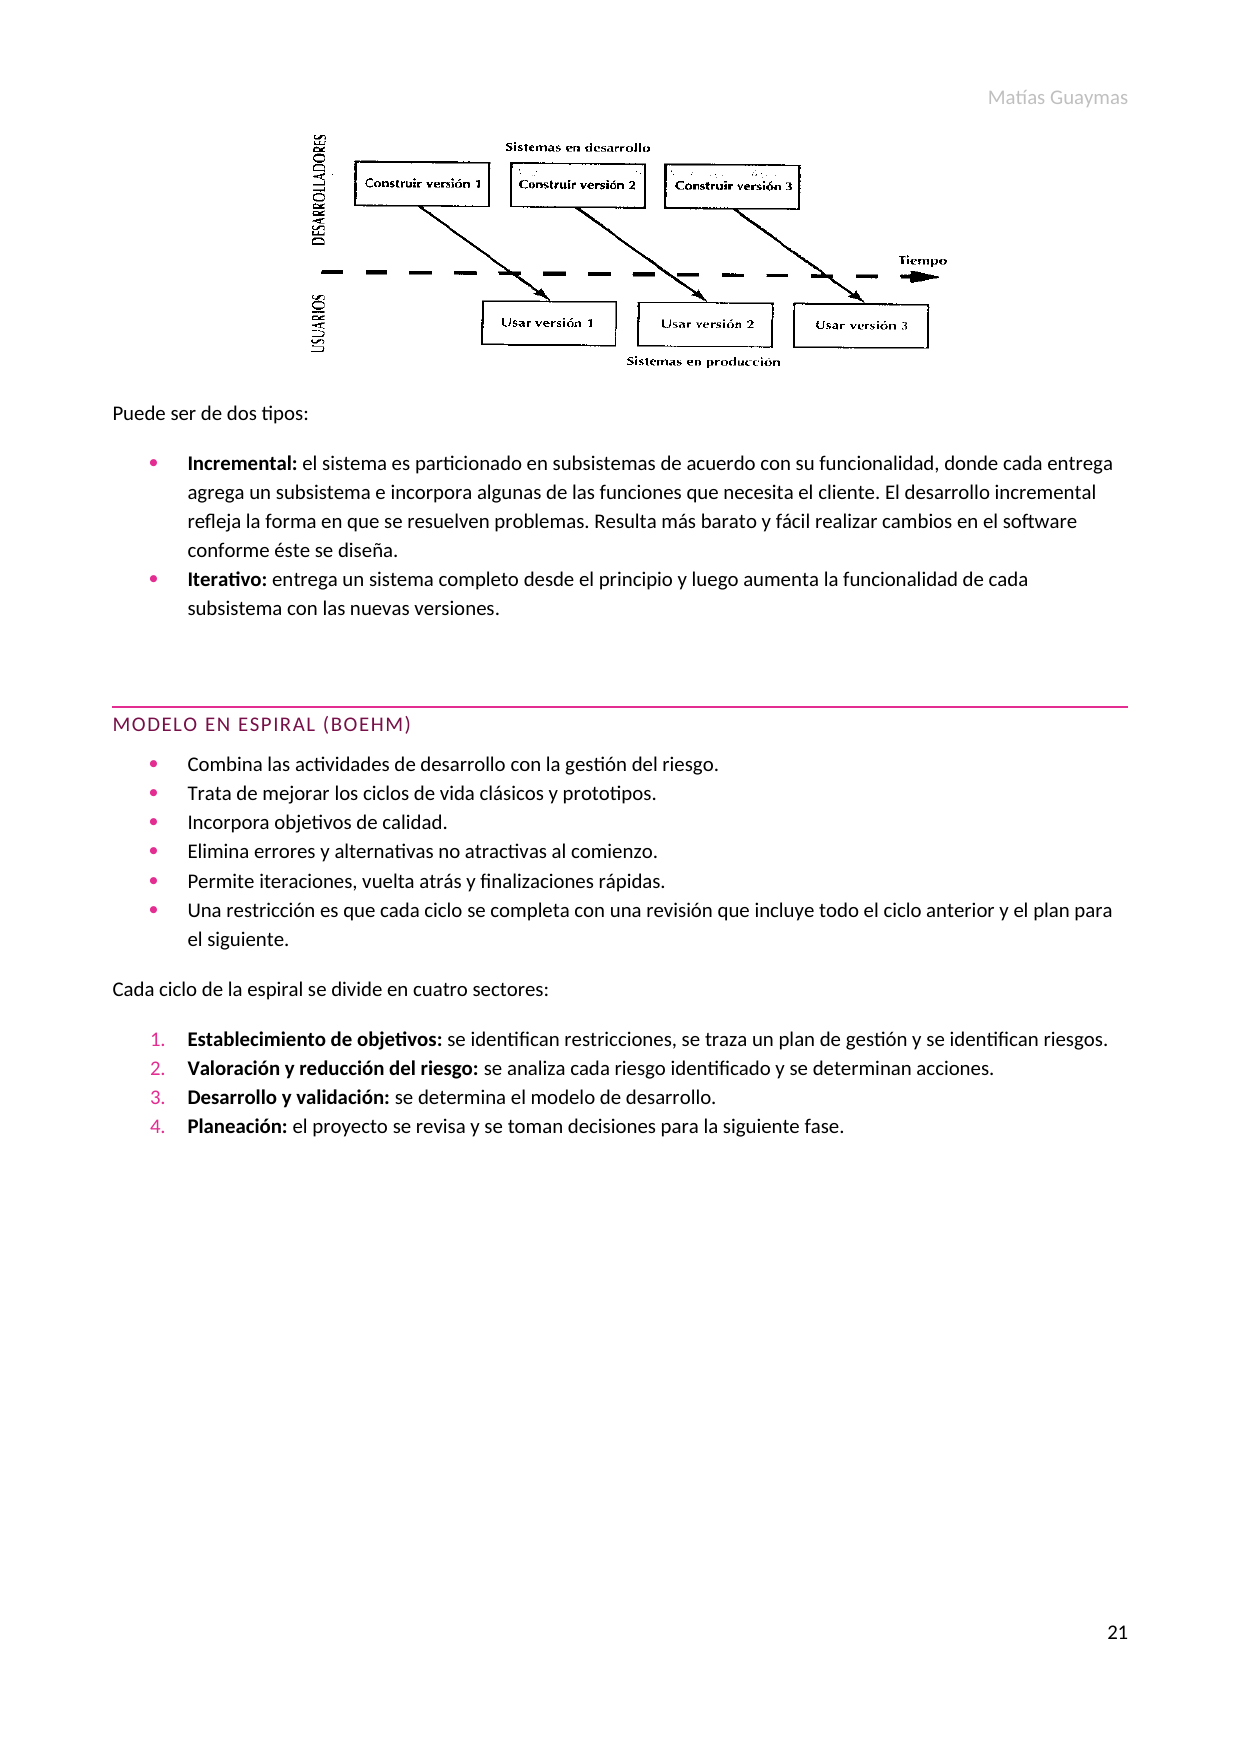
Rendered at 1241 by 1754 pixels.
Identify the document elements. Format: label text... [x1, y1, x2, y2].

list Incremental: el sistema es particionado en subsistemas de acuerdo con su funcionalidad, donde cada entrega agrega un subsistema e incorpora algunas de las funciones que necesita el cliente. El desarrollo incremental refleja la forma en que se resuelven problemas. Resulta más barato y fácil realizar cambios en el software conforme éste se diseña. [150, 450, 1128, 563]
subtitle Modelo en espiral (Boehm) [112, 708, 1128, 737]
list Planeación: el proyecto se revisa y se toman decisiones para la siguiente fase. [150, 1114, 1128, 1168]
list Valoración y reducción del riesgo: se analiza cada riesgo identificado y se determinan acciones. [150, 1055, 1128, 1081]
list Una restricción es que cada ciclo se completa con una revisión que incluye todo el ciclo anterior y el plan para el siguiente. [150, 897, 1128, 952]
text Cada ciclo de la espiral se divide en cuatro sectores: [112, 976, 1128, 1002]
list Combina las actividades de desarrollo con la gestión del riesgo. [150, 751, 1128, 777]
list Trata de mejorar los ciclos de vida clásicos y prototipos. [150, 780, 1128, 806]
list Iterativo: entrega un sistema completo desde el principio y luego aumenta la funcionalidad de cada subsistema con las nuevas versiones. [150, 566, 1128, 621]
list Desarrollo y validación: se determina el modelo de desarrollo. [150, 1084, 1128, 1110]
list Permite iteraciones, vuelta atrás y finalizaciones rápidas. [150, 868, 1128, 893]
list Elimina errores y alternativas no atractivas al comienzo. [150, 839, 1128, 864]
list Establecimiento de objetivos: se identifican restricciones, se traza un plan de gestión y se identifican riesgos. [150, 1026, 1128, 1052]
list Incorpora objetivos de calidad. [150, 809, 1128, 835]
text Puede ser de dos tipos: [112, 400, 1128, 425]
